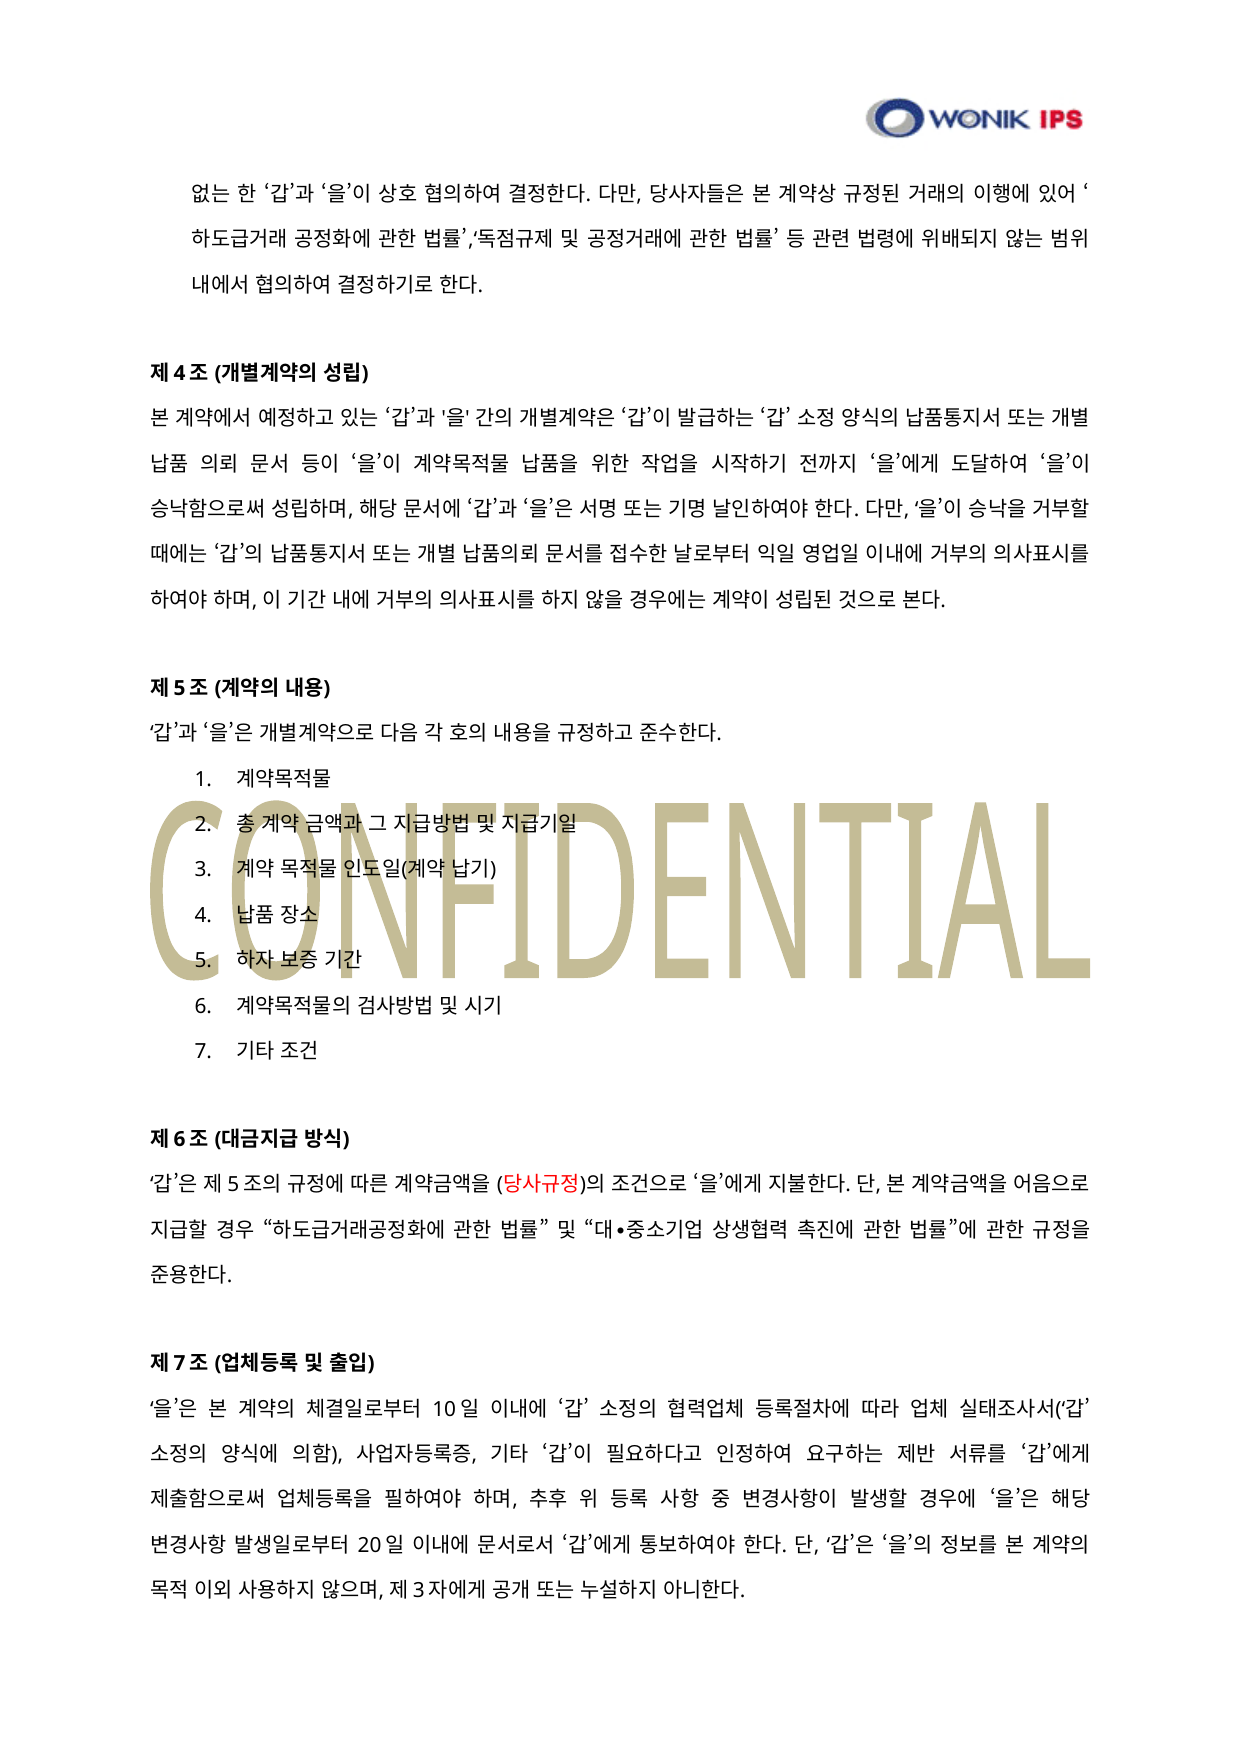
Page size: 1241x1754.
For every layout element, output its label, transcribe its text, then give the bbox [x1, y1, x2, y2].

text 제6조 (대금지급 방식) [150, 1122, 1090, 1153]
text 제5조 (계약의 내용) [150, 671, 1090, 701]
text 제7조 (업체등록 및 출입) [150, 1346, 1090, 1377]
list 하자 보증 기간 [194, 943, 1090, 974]
list 계약목적물의 검사방법 및 시기 [194, 989, 1090, 1019]
text ‘을’은 본 계약의 체결일로부터 10일 이내에 ‘갑’ 소정의 협력업체 등록절차에 따라 업체 실태조사서(‘갑’ 소정의 양식에 의함), 사업자등록증, 기타 ‘갑’이 필요하다고 인정하여 요구하는 제반 서류를 ‘갑’에게 제출함으로써 업체등록을 필하여야 하며, 추후 위 등록 사항 중 변경사항이 발생할 경우에 ‘을’은 해당 변경사항 발생일로부터 20일 이내에 문서로서 ‘갑’에게 통보하여야 한다. 단, ‘갑’은 ‘을’의 정보를 본 계약의 목적 이외 사용하지 않으며, 제3자에게 공개 또는 누설하지 아니한다. [150, 1392, 1090, 1604]
list 총 계약 금액과 그 지급방법 및 지급기일 [194, 807, 1090, 837]
text ‘갑’은 제5조의 규정에 따른 계약금액을 (당사규정)의 조건으로 ‘을’에게 지불한다. 단, 본 계약금액을 어음으로 지급할 경우 “하도급거래공정화에 관한 법률” 및 “대∙중소기업 상생협력 촉진에 관한 법률”에 관한 규정을 준용한다. [150, 1168, 1090, 1289]
text 제4조 (개별계약의 성립) [150, 356, 1090, 386]
list 납품 장소 [194, 898, 1090, 928]
text ‘갑’과 ‘을’은 개별계약으로 다음 각 호의 내용을 규정하고 준수한다. [150, 716, 1090, 747]
text 본 계약에서 예정하고 있는 ‘갑’과 '을' 간의 개별계약은 ‘갑’이 발급하는 ‘갑’ 소정 양식의 납품통지서 또는 개별 납품 의뢰 문서 등이 ‘을’이 계약목적물 납품을 위한 작업을 시작하기 전까지 ‘을’에게 도달하여 ‘을’이 승낙함으로써 성립하며, 해당 문서에 ‘갑’과 ‘을’은 서명 또는 기명 날인하여야 한다. 다만, ‘을’이 승낙을 거부할 때에는 ‘갑’의 납품통지서 또는 개별 납품의뢰 문서를 접수한 날로부터 익일 영업일 이내에 거부의 의사표시를 하여야 하며, 이 기간 내에 거부의 의사표시를 하지 않을 경우에는 계약이 성립된 것으로 본다. [150, 401, 1090, 613]
list 계약목적물 [194, 762, 1090, 792]
list 기타 조건 [194, 1034, 1090, 1064]
list 계약 목적물 인도일(계약 납기) [194, 853, 1090, 883]
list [150, 177, 1090, 298]
